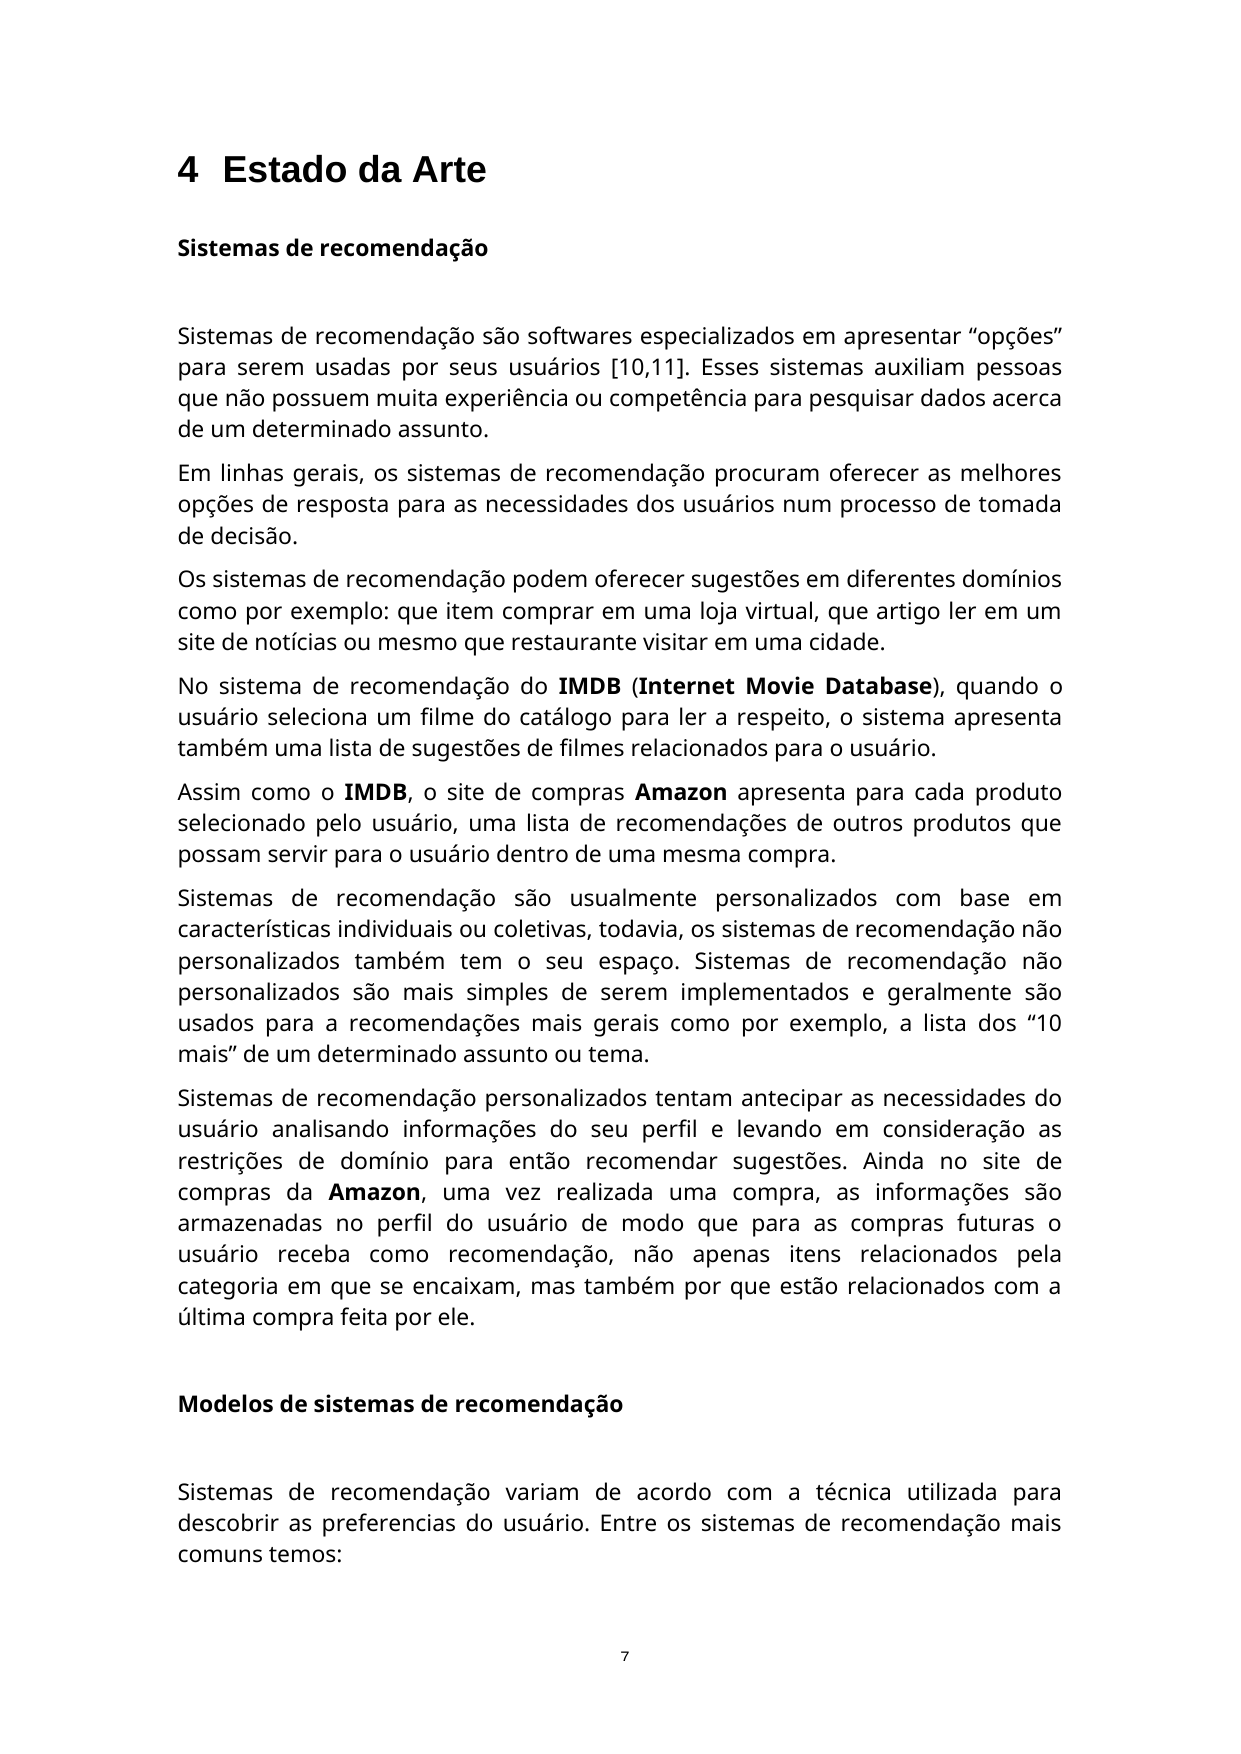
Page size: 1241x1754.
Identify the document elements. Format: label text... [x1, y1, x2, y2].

text Sistemas de recomendação são softwares especializados em apresentar “opções” para serem usadas por seus usuários [10,11]. Esses sistemas auxiliam pessoas que não possuem muita experiência ou competência para pesquisar dados acerca de um determinado assunto. [177, 319, 1063, 444]
text No sistema de recomendação do IMDB (Internet Movie Database), quando o usuário seleciona um filme do catálogo para ler a respeito, o sistema apresenta também uma lista de sugestões de filmes relacionados para o usuário. [177, 669, 1063, 763]
text Os sistemas de recomendação podem oferecer sugestões em diferentes domínios como por exemplo: que item comprar em uma loja virtual, que artigo ler em um site de notícias ou mesmo que restaurante visitar em uma cidade. [177, 563, 1063, 657]
text Assim como o IMDB, o site de compras Amazon apresenta para cada produto selecionado pelo usuário, uma lista de recomendações de outros produtos que possam servir para o usuário dentro de uma mesma compra. [177, 776, 1063, 869]
text Sistemas de recomendação são usualmente personalizados com base em características individuais ou coletivas, todavia, os sistemas de recomendação não personalizados também tem o seu espaço. Sistemas de recomendação não personalizados são mais simples de serem implementados e geralmente são usados para a recomendações mais gerais como por exemplo, a lista dos “10 mais” de um determinado assunto ou tema. [177, 882, 1063, 1069]
text Sistemas de recomendação variam de acordo com a técnica utilizada para descobrir as preferencias do usuário. Entre os sistemas de recomendação mais comuns temos: [177, 1476, 1063, 1569]
text Sistemas de recomendação [177, 232, 1063, 263]
text Em linhas gerais, os sistemas de recomendação procuram oferecer as melhores opções de resposta para as necessidades dos usuários num processo de tomada de decisão. [177, 457, 1063, 551]
text Modelos de sistemas de recomendação [177, 1388, 1063, 1419]
text Sistemas de recomendação personalizados tentam antecipar as necessidades do usuário analisando informações do seu perfil e levando em consideração as restrições de domínio para então recomendar sugestões. Ainda no site de compras da Amazon, uma vez realizada uma compra, as informações são armazenadas no perfil do usuário de modo que para as compras futuras o usuário receba como recomendação, não apenas itens relacionados pela categoria em que se encaixam, mas também por que estão relacionados com a última compra feita por ele. [177, 1082, 1063, 1332]
subtitle Estado da Arte [177, 148, 1063, 191]
